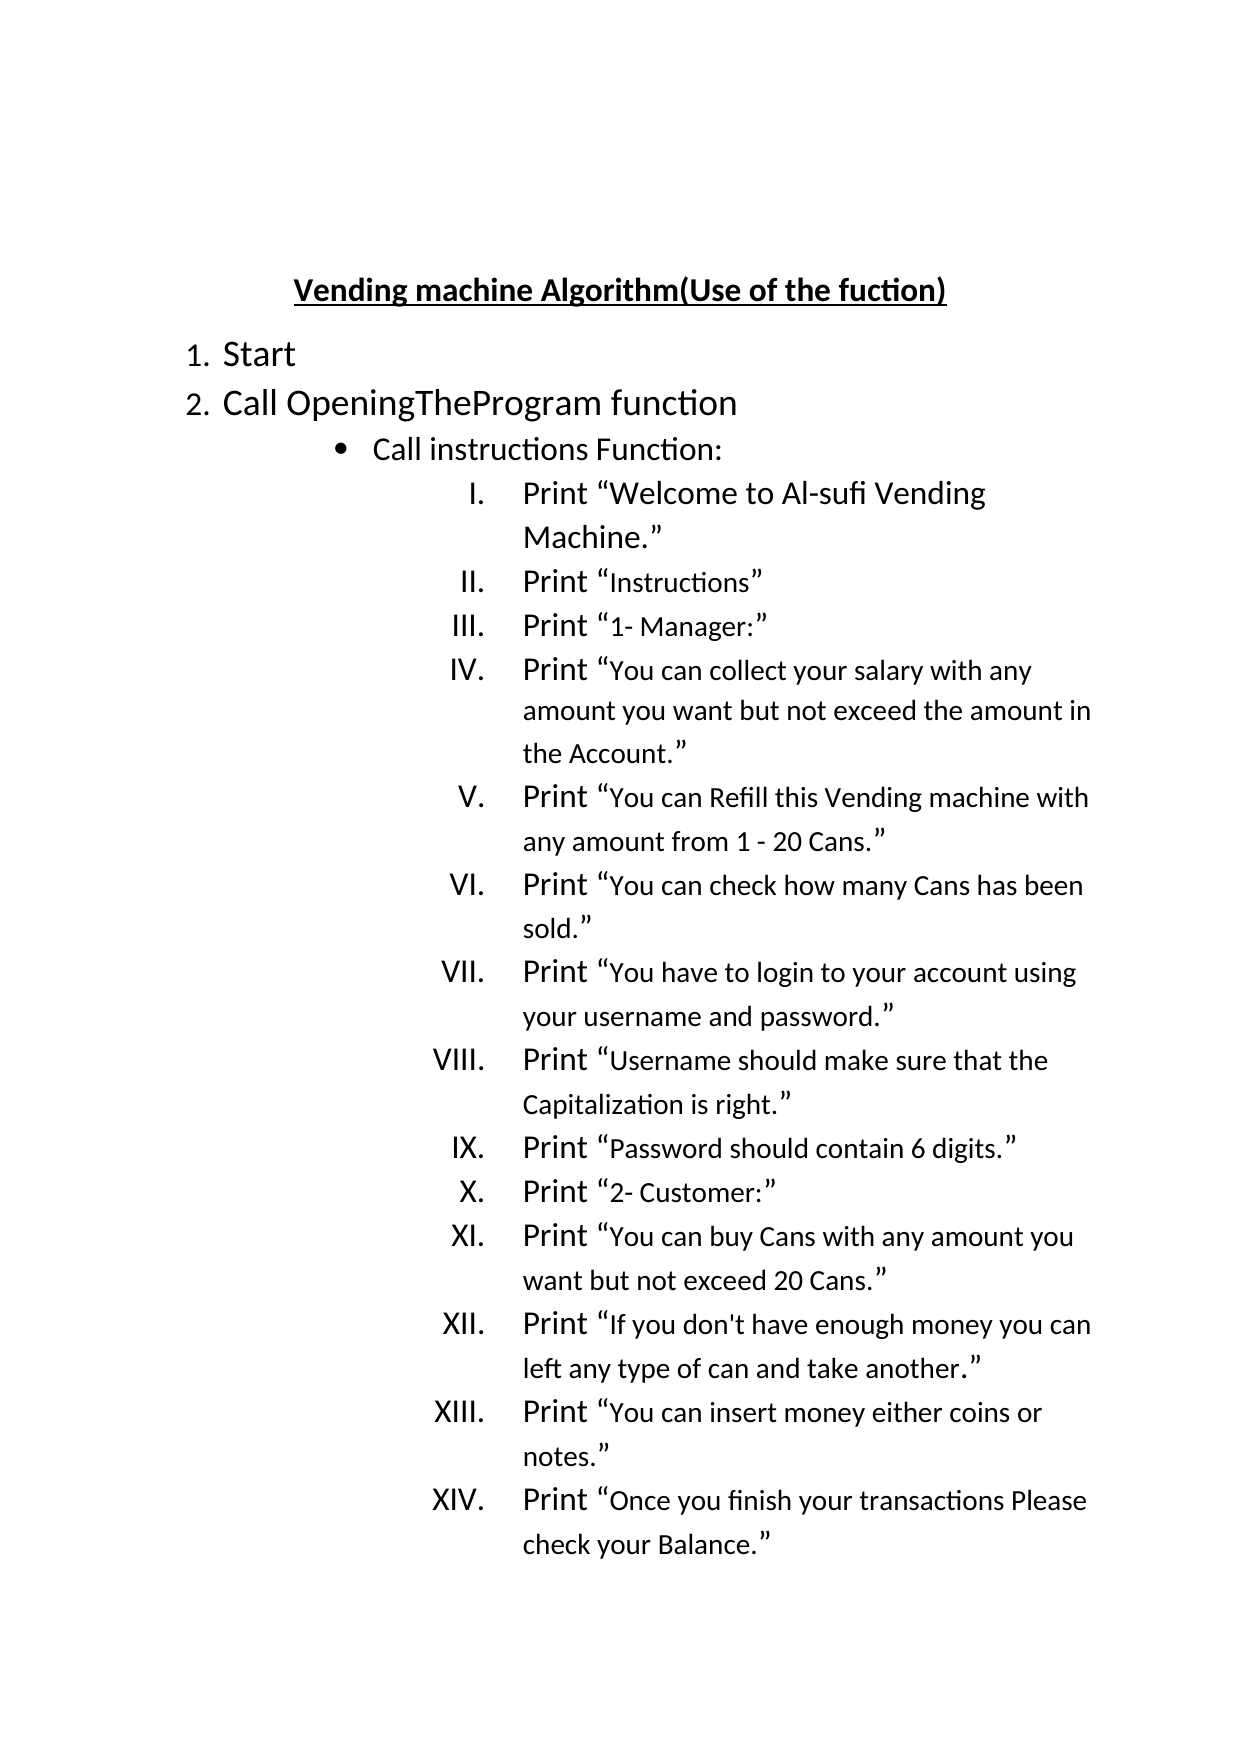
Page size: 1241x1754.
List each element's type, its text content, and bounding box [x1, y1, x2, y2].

list Print “2- Customer:” [485, 1170, 1093, 1211]
list Print “1- Manager:” [485, 604, 1093, 645]
list Print “You have to login to your account using your username and password.” [485, 950, 1093, 1035]
list Start [185, 329, 1093, 375]
list Print “Password should contain 6 digits.” [485, 1126, 1093, 1167]
list Print “You can collect your salary with any amount you want but not exceed the amount in the Account.” [485, 648, 1093, 771]
list Print “Once you finish your transactions Please check your Balance.” [485, 1478, 1093, 1563]
list Call OpeningTheProgram function [185, 379, 1093, 425]
list Print “You can insert money either coins or notes.” [485, 1390, 1093, 1475]
list Call instructions Function: [335, 428, 1093, 469]
list Print “You can buy Cans with any amount you want but not exceed 20 Cans.” [485, 1214, 1093, 1299]
list Print “You can Refill this Vending machine with any amount from 1 - 20 Cans.” [485, 774, 1093, 859]
list Print “Instructions” [485, 560, 1093, 601]
list Print “Welcome to Al-sufi Vending Machine.” [485, 472, 1093, 557]
list Print “If you don't have enough money you can left any type of can and take another.” [485, 1302, 1093, 1387]
list Print “Username should make sure that the Capitalization is right.” [485, 1038, 1093, 1123]
text Vending machine Algorithm(Use of the fuction) [148, 269, 1093, 309]
list Print “You can check how many Cans has been sold.” [485, 862, 1093, 947]
